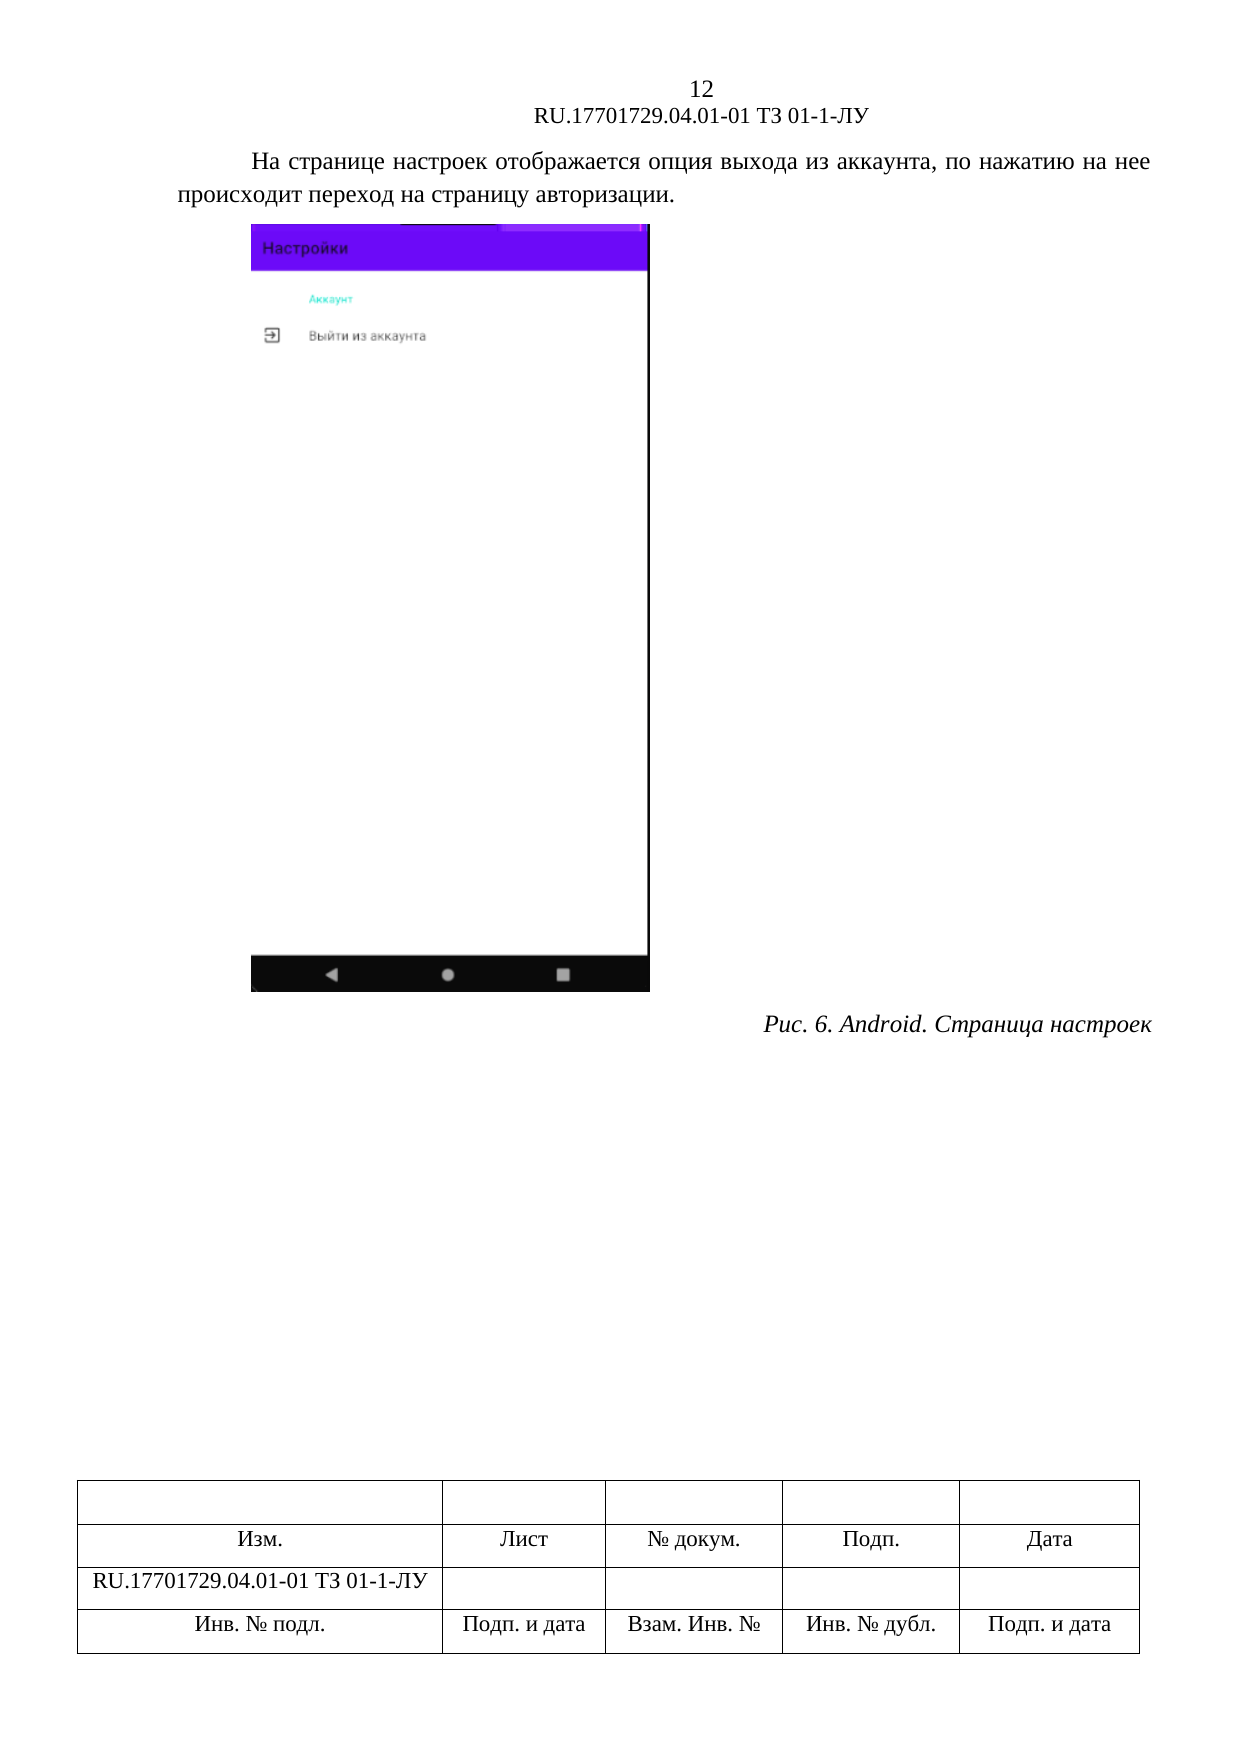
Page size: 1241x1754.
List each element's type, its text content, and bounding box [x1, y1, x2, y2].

text На странице настроек отображается опция выхода из аккаунта, по нажатию на нее происходит переход на страницу авторизации. [177, 146, 1152, 207]
text Рис. 6. Android. Страница настроек [177, 1009, 1152, 1037]
picture [251, 224, 650, 992]
